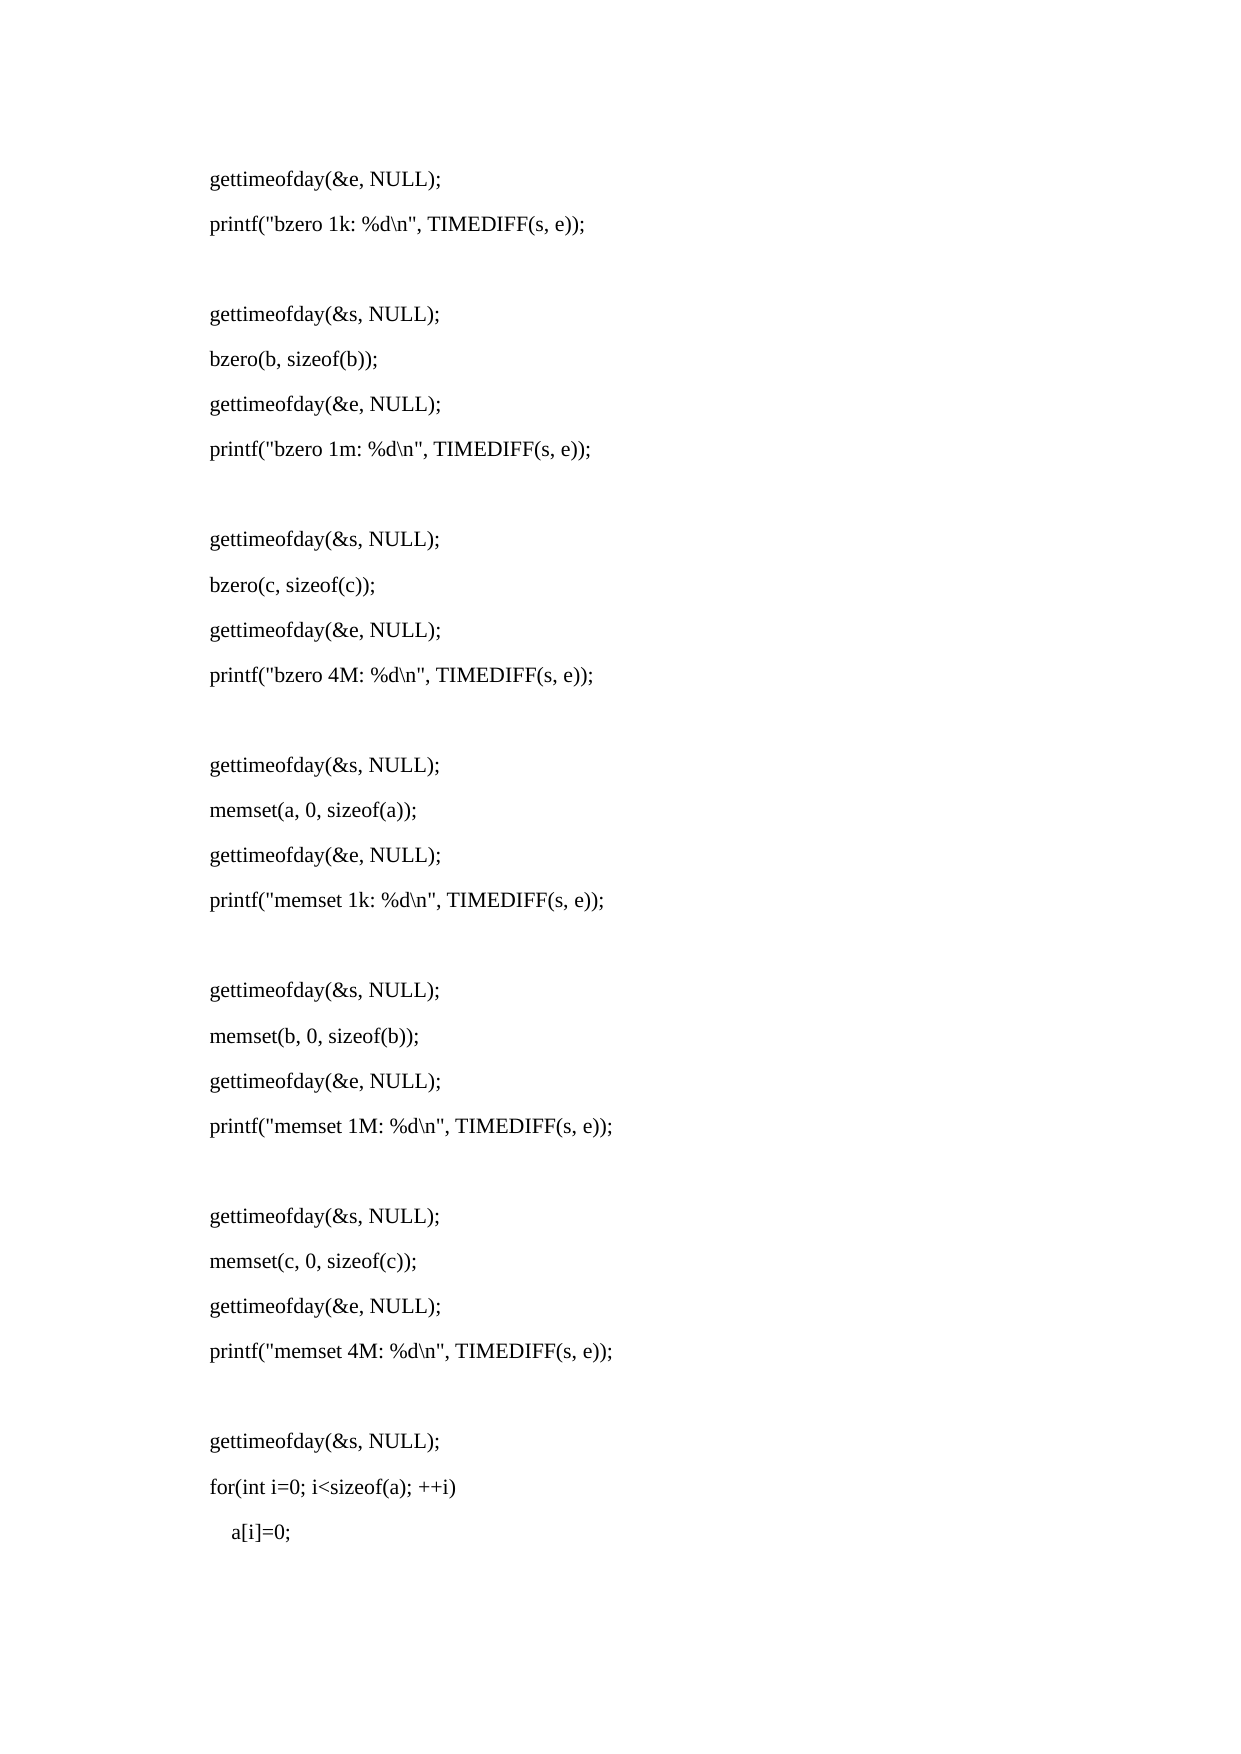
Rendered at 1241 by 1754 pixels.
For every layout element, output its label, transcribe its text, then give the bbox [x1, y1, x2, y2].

text gettimeofday(&e, NULL); [187, 838, 1053, 871]
text gettimeofday(&s, NULL); [187, 297, 1053, 330]
text memset(c, 0, sizeof(c)); [187, 1244, 1053, 1277]
text gettimeofday(&e, NULL); [187, 613, 1053, 646]
text gettimeofday(&e, NULL); [187, 1064, 1053, 1097]
text printf("bzero 1k: %d\n", TIMEDIFF(s, e)); [187, 207, 1053, 239]
text memset(a, 0, sizeof(a)); [187, 793, 1053, 826]
text a[i]=0; [187, 1515, 1053, 1548]
text printf("memset 1k: %d\n", TIMEDIFF(s, e)); [187, 884, 1053, 916]
text gettimeofday(&s, NULL); [187, 1199, 1053, 1232]
text gettimeofday(&e, NULL); [187, 387, 1053, 420]
text printf("bzero 4M: %d\n", TIMEDIFF(s, e)); [187, 658, 1053, 691]
text printf("memset 1M: %d\n", TIMEDIFF(s, e)); [187, 1109, 1053, 1142]
text memset(b, 0, sizeof(b)); [187, 1019, 1053, 1051]
text printf("memset 4M: %d\n", TIMEDIFF(s, e)); [187, 1335, 1053, 1367]
text gettimeofday(&s, NULL); [187, 523, 1053, 555]
text gettimeofday(&s, NULL); [187, 1425, 1053, 1457]
text printf("bzero 1m: %d\n", TIMEDIFF(s, e)); [187, 433, 1053, 465]
text gettimeofday(&e, NULL); [187, 162, 1053, 194]
text for(int i=0; i<sizeof(a); ++i) [187, 1470, 1053, 1502]
text gettimeofday(&e, NULL); [187, 1289, 1053, 1322]
text gettimeofday(&s, NULL); [187, 974, 1053, 1006]
text bzero(c, sizeof(c)); [187, 568, 1053, 600]
text bzero(b, sizeof(b)); [187, 342, 1053, 375]
text gettimeofday(&s, NULL); [187, 748, 1053, 781]
